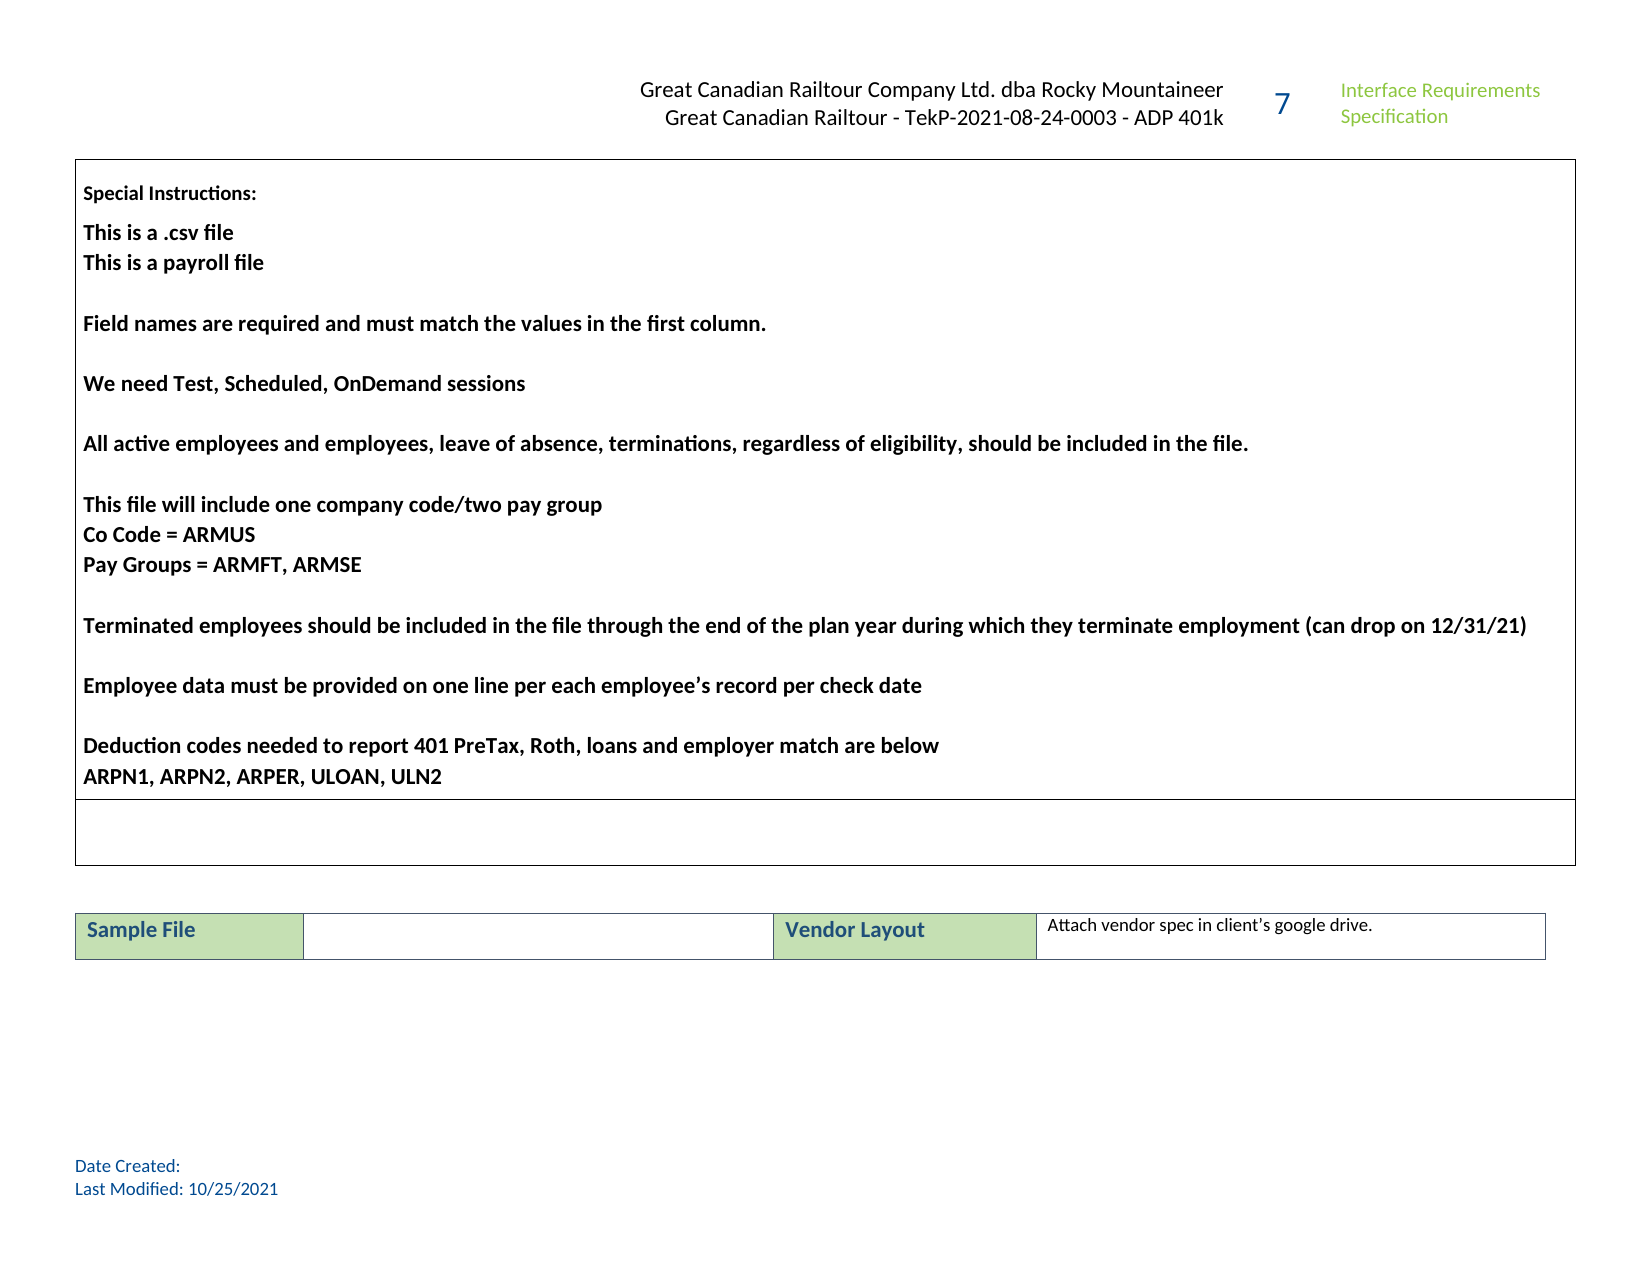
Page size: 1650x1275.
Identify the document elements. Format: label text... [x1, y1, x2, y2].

table_cell Special Instructions: This is a .csv file This is a payroll file Field names are required and must match the values in the first column. We need Test, Scheduled, OnDemand sessions All active employees and employees, leave of absence, terminations, regardless of eligibility, should be included in the file. This file will include one company code/two pay group Co Code = ARMUS Pay Groups = ARMFT, ARMSE Terminated employees should be included in the file through the end of the plan year during which they terminate employment (can drop on 12/31/21) Employee data must be provided on one line per each employee’s record per check date Deduction codes needed to report 401 PreTax, Roth, loans and employer match are below ARPN1, ARPN2, ARPER, ULOAN, ULN2 [76, 160, 1575, 799]
table_header Vendor Layout [774, 914, 1036, 959]
table_header Sample File [76, 914, 303, 959]
table_cell [76, 800, 1575, 864]
table_header Attach vendor spec in client’s google drive. [1037, 914, 1545, 959]
table_header [304, 914, 773, 959]
